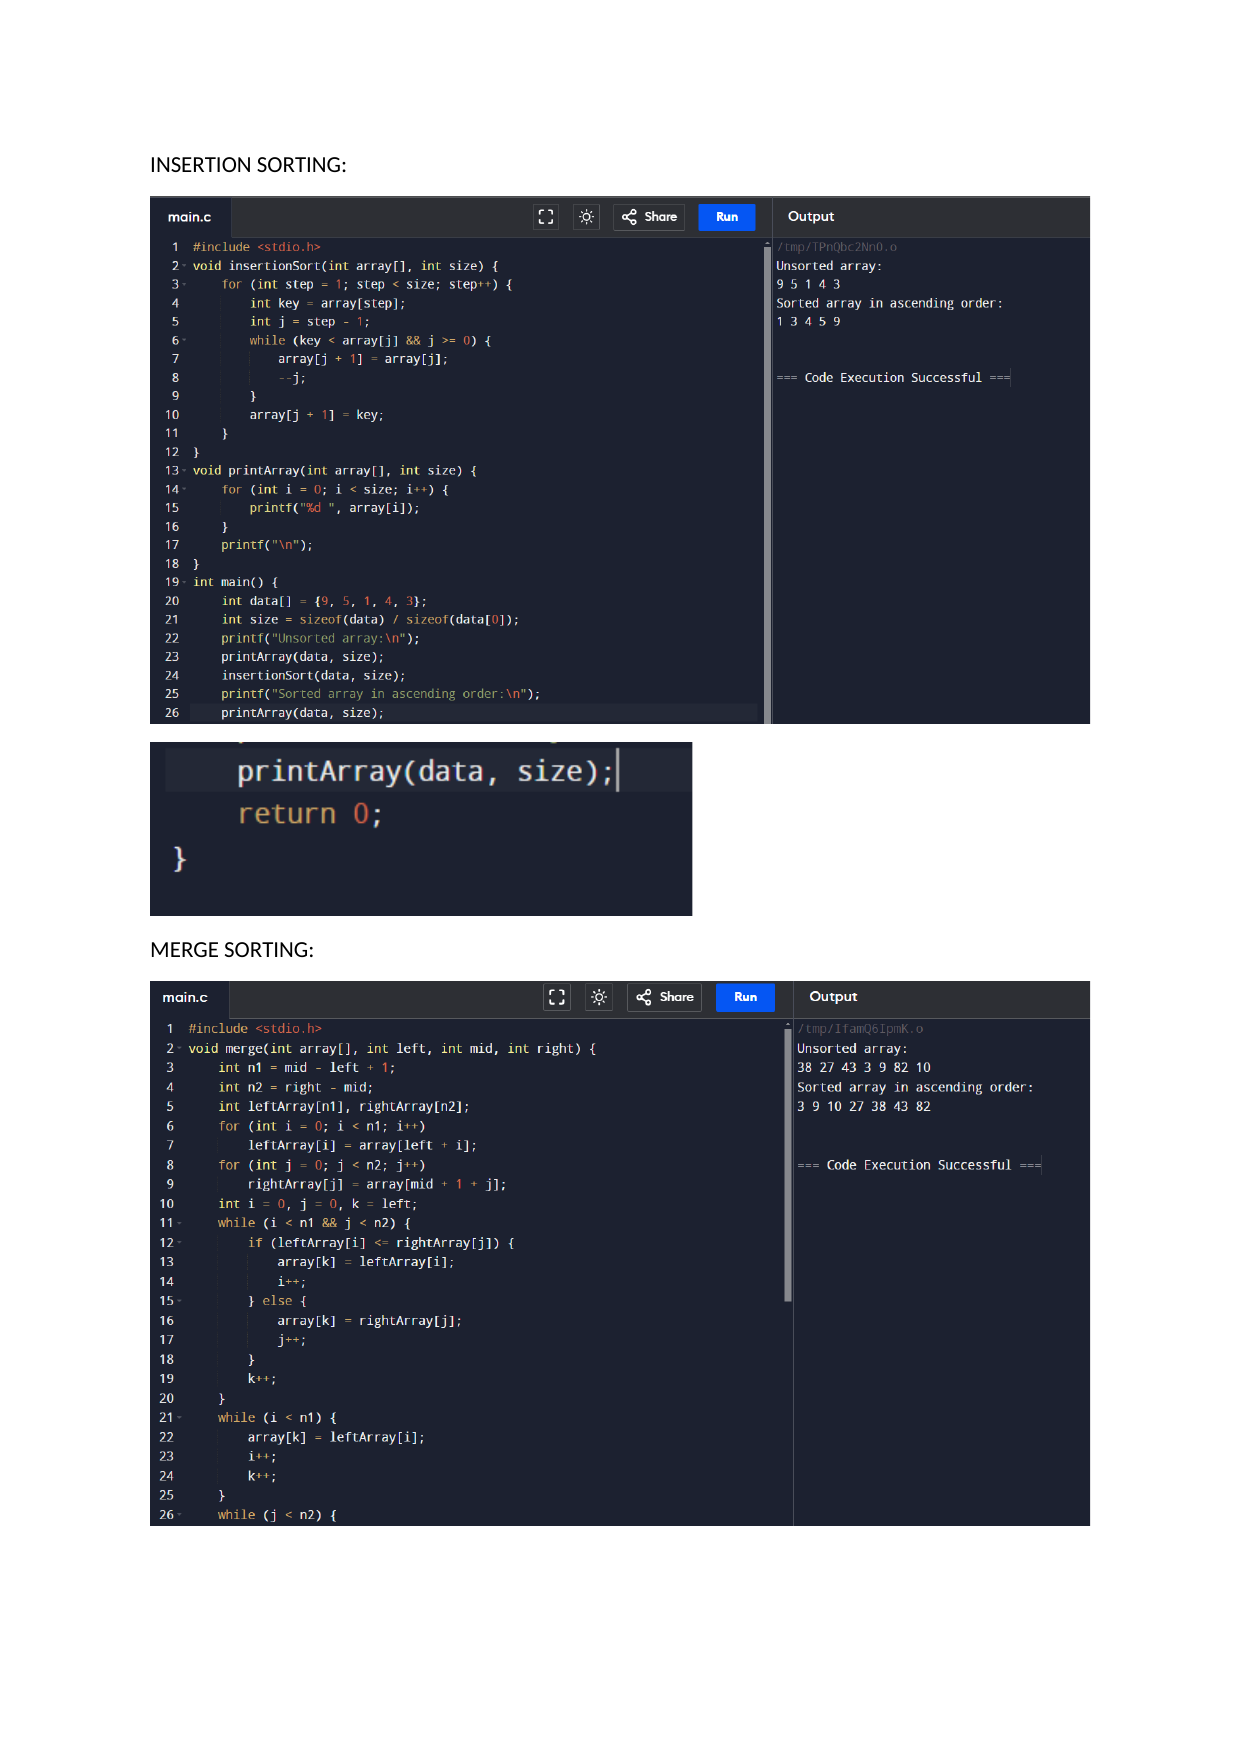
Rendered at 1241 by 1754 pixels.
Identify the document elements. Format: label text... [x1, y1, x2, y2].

text INSERTION SORTING: [150, 150, 1090, 178]
picture [150, 742, 693, 916]
picture [150, 196, 1091, 724]
picture [150, 981, 1091, 1526]
text MERGE SORTING: [150, 935, 1090, 963]
